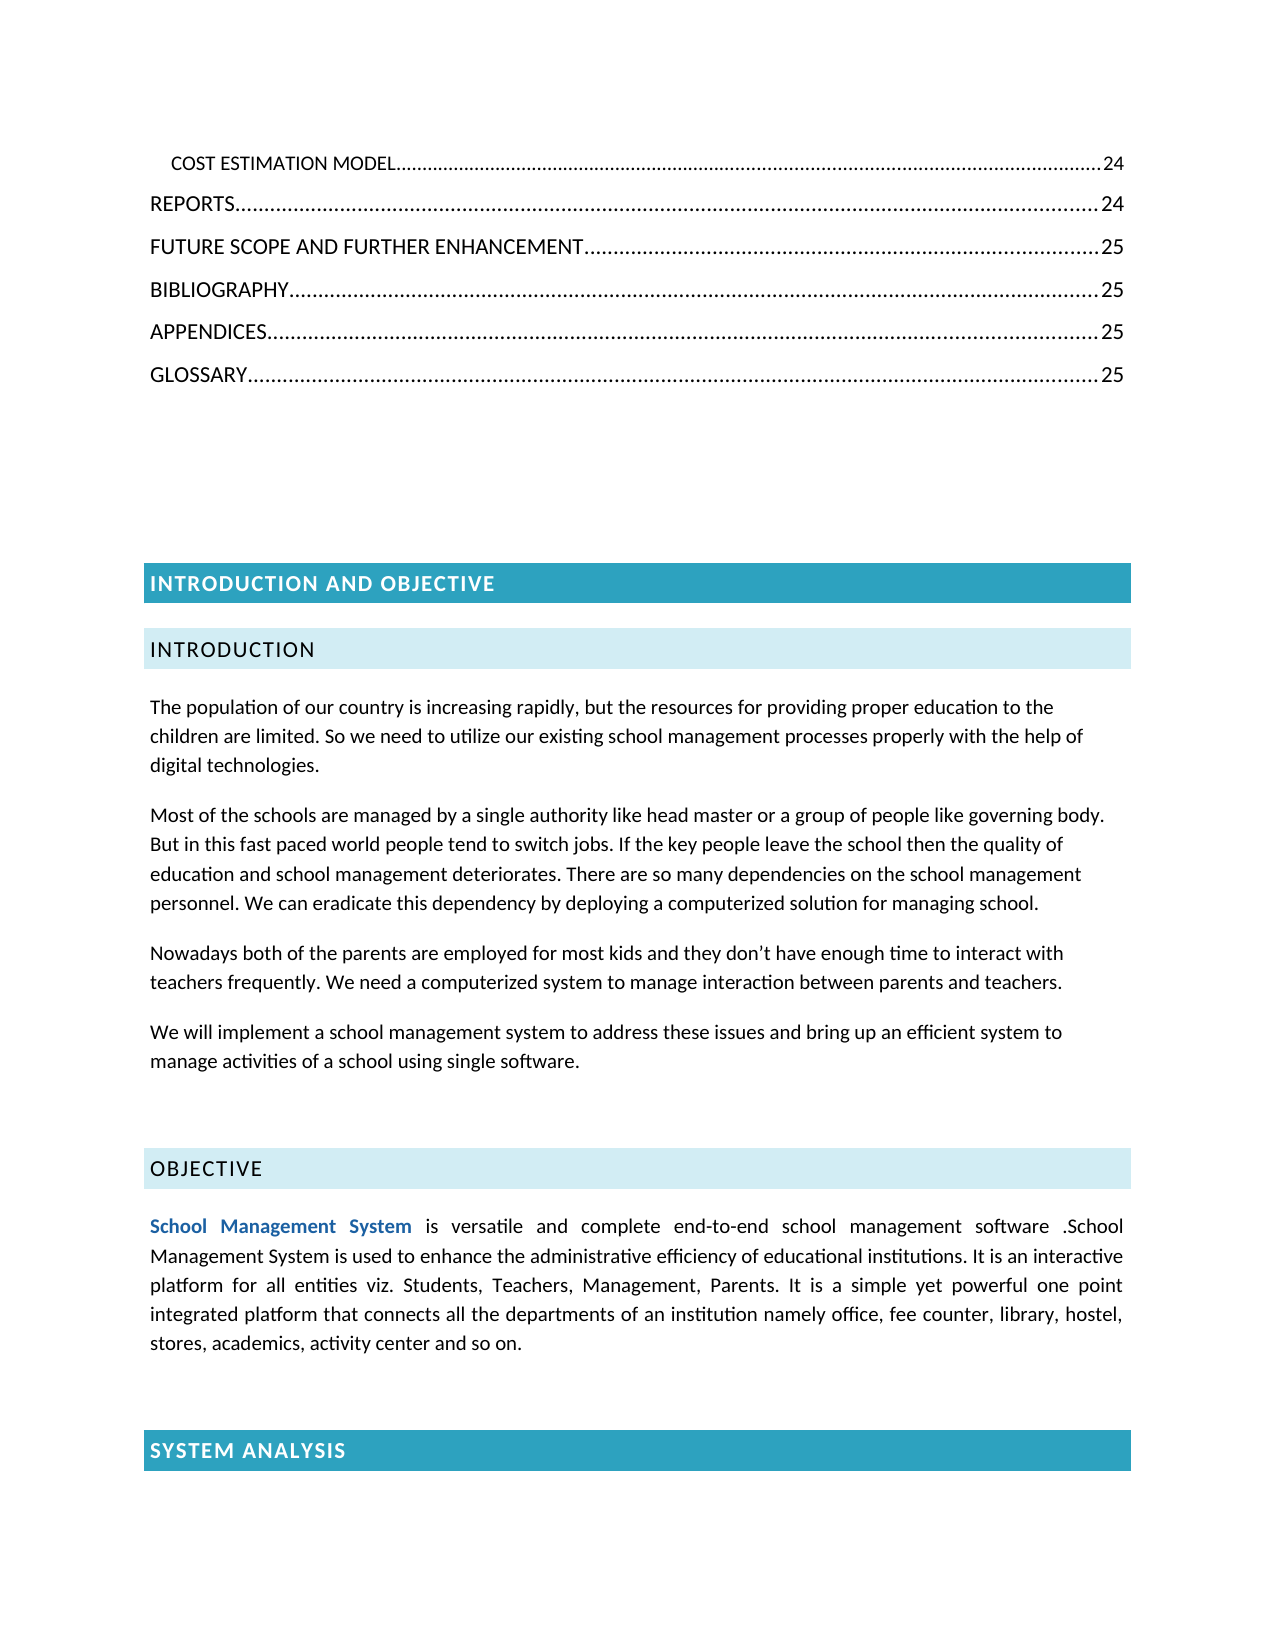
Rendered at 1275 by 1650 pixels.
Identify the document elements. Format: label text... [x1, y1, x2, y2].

text School Management System is versatile and complete end-to-end school management software .School Management System is used to enhance the administrative efficiency of educational institutions. It is an interactive platform for all entities viz. Students, Teachers, Management, Parents. It is a simple yet powerful one point integrated platform that connects all the departments of an institution namely office, fee counter, library, hostel, stores, academics, activity center and so on. [150, 1214, 1125, 1356]
text Nowadays both of the parents are employed for most kids and they don’t have enough time to interact with teachers frequently. We need a computerized system to manage interaction between parents and teachers. [150, 940, 1125, 994]
text Most of the schools are managed by a single authority like head master or a group of people like governing body. But in this fast paced world people tend to switch jobs. If the key people leave the school then the quality of education and school management deteriorates. There are so many dependencies on the school management personnel. We can eradicate this dependency by deploying a computerized solution for managing school. [150, 802, 1125, 915]
subtitle INTRODUCTION [150, 635, 1125, 663]
subtitle SYSTEM ANALYSIS [150, 1437, 1125, 1465]
text We will implement a school management system to address these issues and bring up an efficient system to manage activities of a school using single software. [150, 1019, 1125, 1074]
subtitle INTRODUCTION AND OBJECTIVE [150, 569, 1125, 597]
text The population of our country is increasing rapidly, but the resources for providing proper education to the children are limited. So we need to utilize our existing school management processes properly with the help of digital technologies. [150, 694, 1125, 778]
subtitle OBJECTIVE [150, 1155, 1125, 1182]
